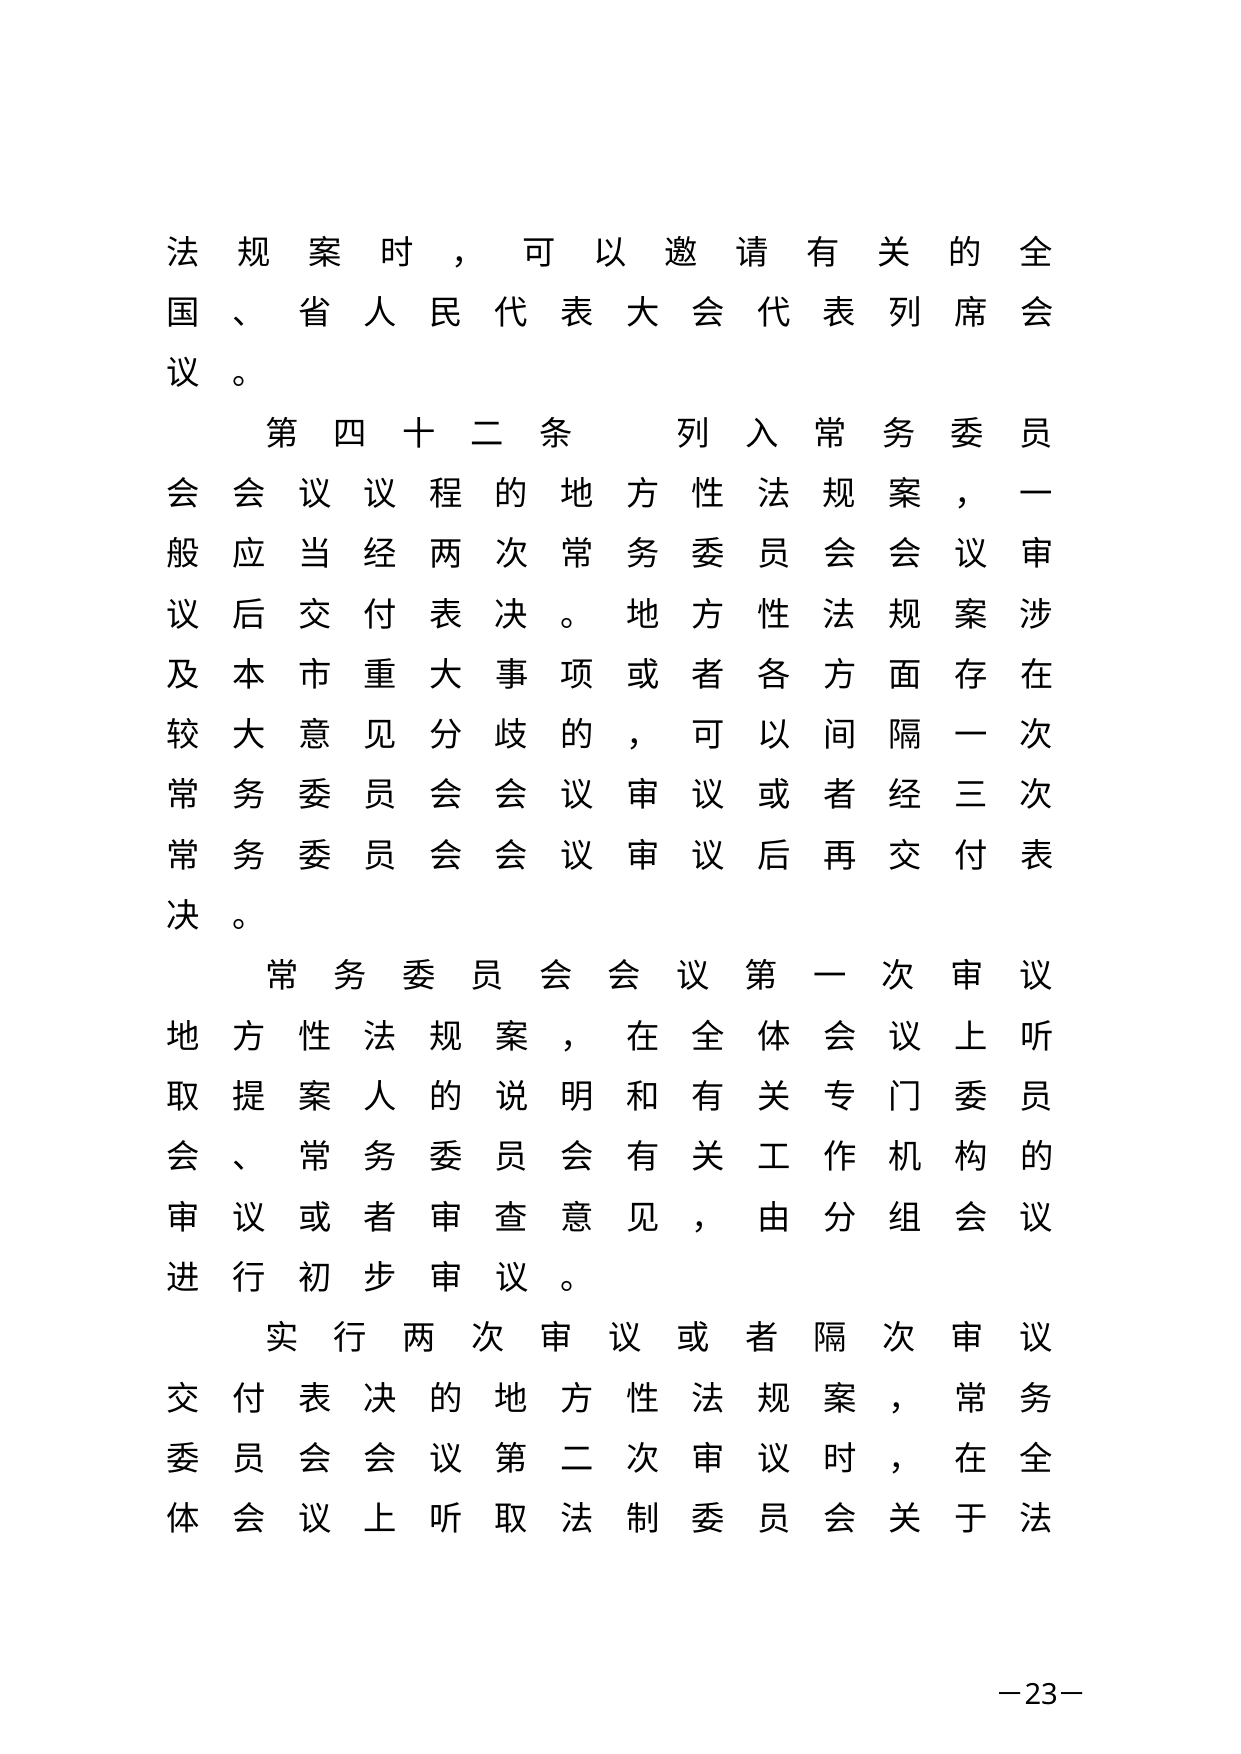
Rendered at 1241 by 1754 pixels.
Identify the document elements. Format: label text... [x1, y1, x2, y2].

text 常务委员会会议第一次审议地方性法规案，在全体会议上听取提案人的说明和有关专门委员会、常务委员会有关工作机构的审议或者审查意见，由分组会议进行初步审议。 [167, 943, 1085, 1305]
text 第四十二条 列入常务委员会会议议程的地方性法规案，一般应当经两次常务委员会会议审议后交付表决。地方性法规案涉及本市重大事项或者各方面存在较大意见分歧的，可以间隔一次常务委员会会议审议或者经三次常务委员会会议审议后再交付表决。 [167, 400, 1085, 943]
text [167, 219, 1085, 400]
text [167, 1305, 1085, 1546]
